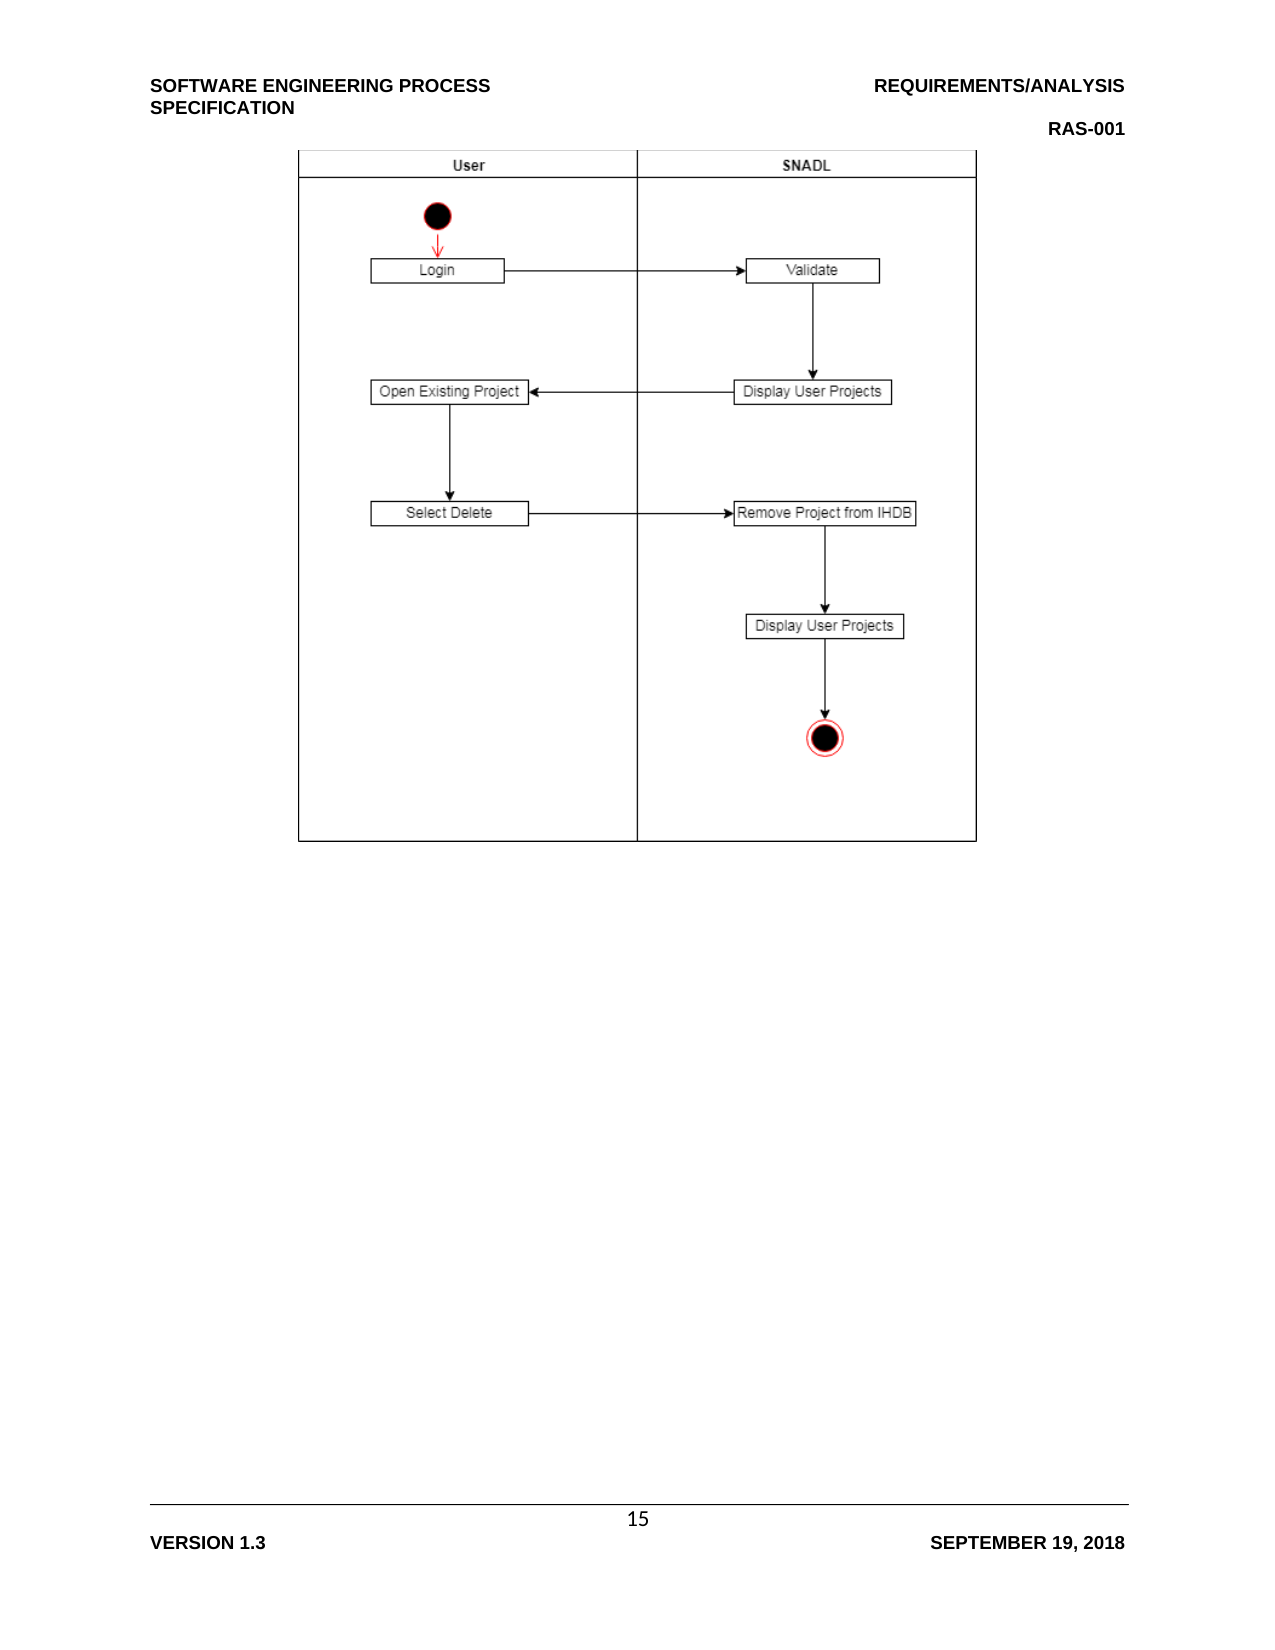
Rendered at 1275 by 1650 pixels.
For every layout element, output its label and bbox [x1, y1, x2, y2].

picture [298, 150, 977, 842]
